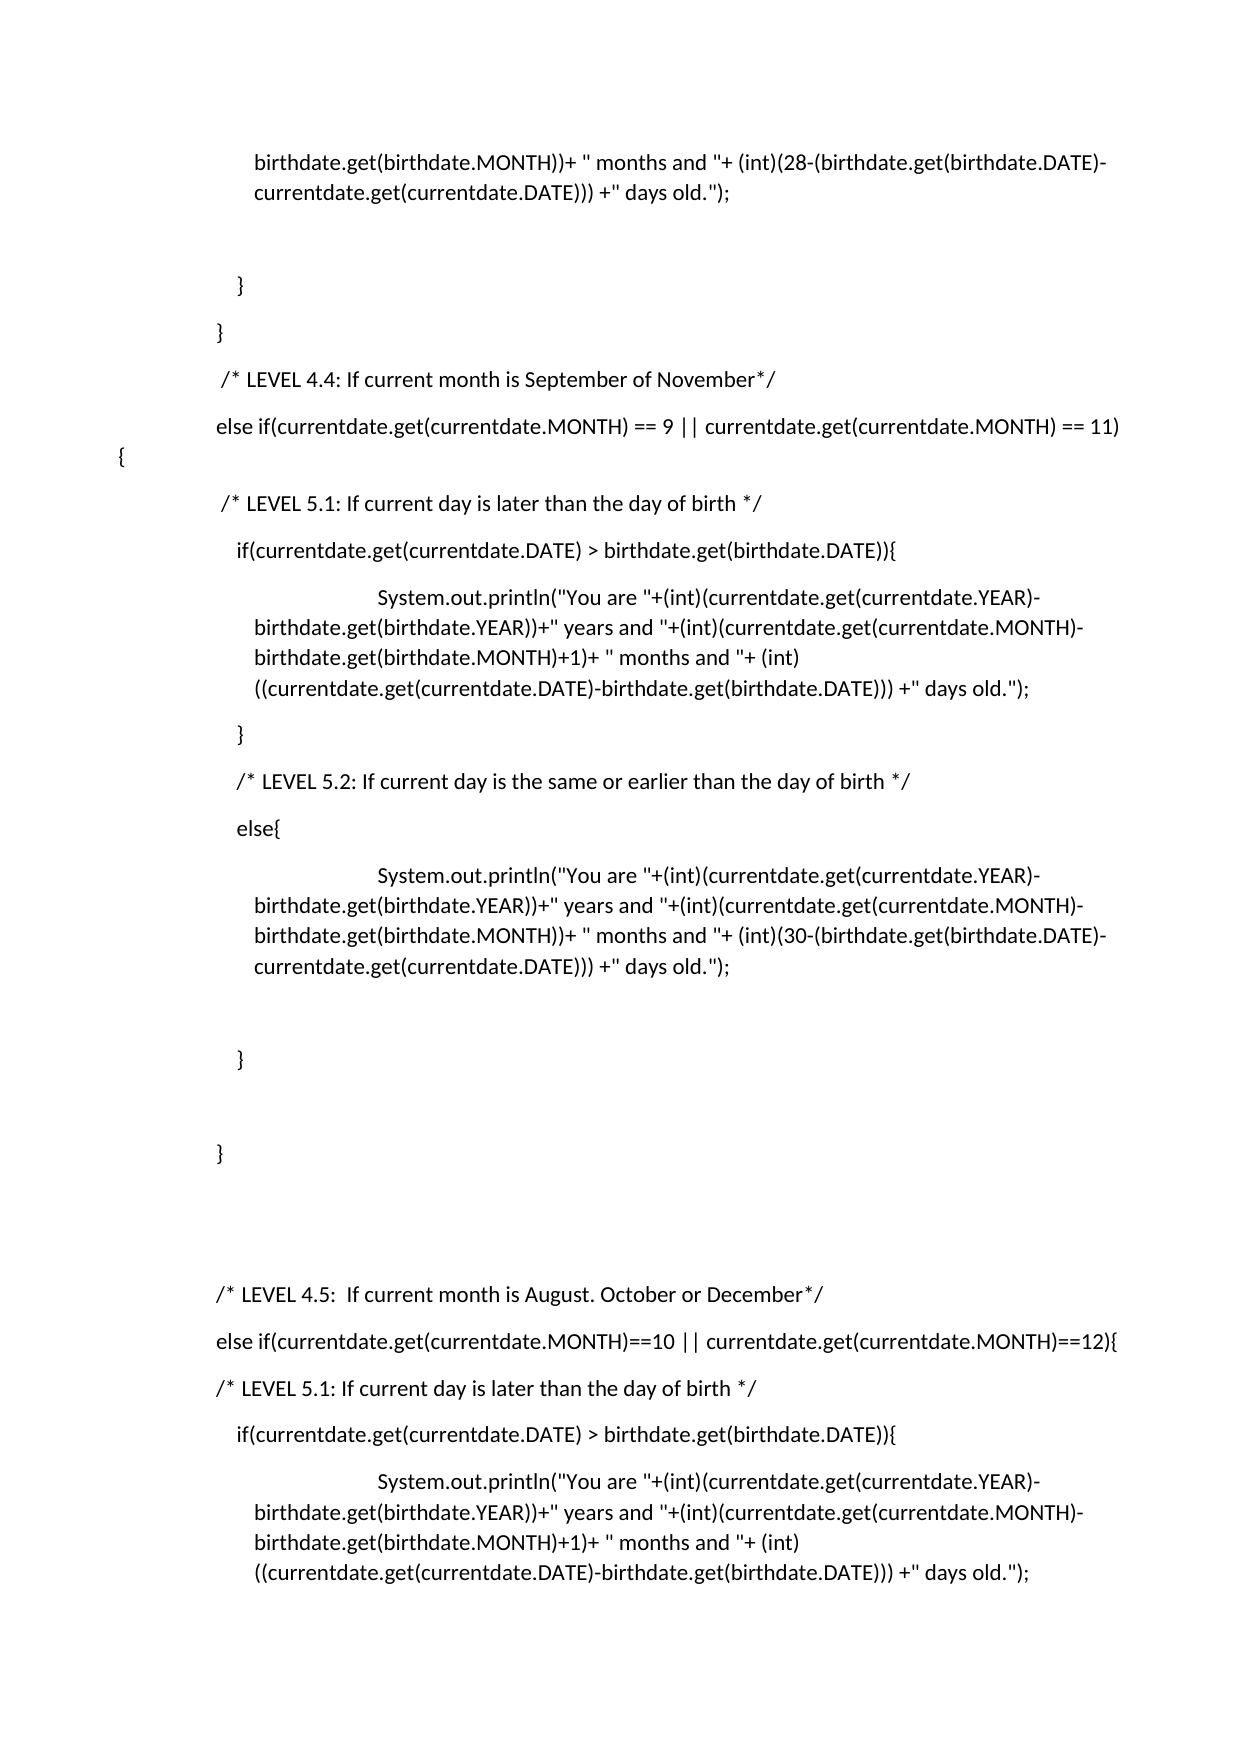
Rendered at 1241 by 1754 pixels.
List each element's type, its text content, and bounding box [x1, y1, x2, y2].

text /* LEVEL 5.2: If current day is the same or earlier than the day of birth */ [118, 767, 1122, 795]
text } [118, 1139, 1122, 1167]
text /* LEVEL 4.5: If current month is August. October or December*/ [118, 1280, 1122, 1308]
text } [118, 721, 1122, 748]
text if(currentdate.get(currentdate.DATE) > birthdate.get(birthdate.DATE)){ [118, 1421, 1122, 1448]
text if(currentdate.get(currentdate.DATE) > birthdate.get(birthdate.DATE)){ [118, 536, 1122, 564]
text else if(currentdate.get(currentdate.MONTH)==10 || currentdate.get(currentdate.MONTH)==12){ [118, 1327, 1122, 1355]
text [254, 148, 1122, 206]
text else{ [118, 814, 1122, 842]
text } [118, 1046, 1122, 1073]
text } [118, 272, 1122, 299]
text } [118, 318, 1122, 346]
text System.out.println("You are "+(int)(currentdate.get(currentdate.YEAR)-birthdate.get(birthdate.YEAR))+" years and "+(int)(currentdate.get(currentdate.MONTH)-birthdate.get(birthdate.MONTH)+1)+ " months and "+ (int)((currentdate.get(currentdate.DATE)-birthdate.get(birthdate.DATE))) +" days old."); [254, 1467, 1122, 1586]
text /* LEVEL 5.1: If current day is later than the day of birth */ [118, 489, 1122, 517]
text else if(currentdate.get(currentdate.MONTH) == 9 || currentdate.get(currentdate.MONTH) == 11){ [118, 412, 1122, 470]
text /* LEVEL 4.4: If current month is September of November*/ [118, 365, 1122, 393]
text /* LEVEL 5.1: If current day is later than the day of birth */ [118, 1374, 1122, 1402]
text System.out.println("You are "+(int)(currentdate.get(currentdate.YEAR)-birthdate.get(birthdate.YEAR))+" years and "+(int)(currentdate.get(currentdate.MONTH)-birthdate.get(birthdate.MONTH)+1)+ " months and "+ (int)((currentdate.get(currentdate.DATE)-birthdate.get(birthdate.DATE))) +" days old."); [254, 583, 1122, 702]
text System.out.println("You are "+(int)(currentdate.get(currentdate.YEAR)-birthdate.get(birthdate.YEAR))+" years and "+(int)(currentdate.get(currentdate.MONTH)-birthdate.get(birthdate.MONTH))+ " months and "+ (int)(30-(birthdate.get(birthdate.DATE)-currentdate.get(currentdate.DATE))) +" days old."); [254, 861, 1122, 980]
